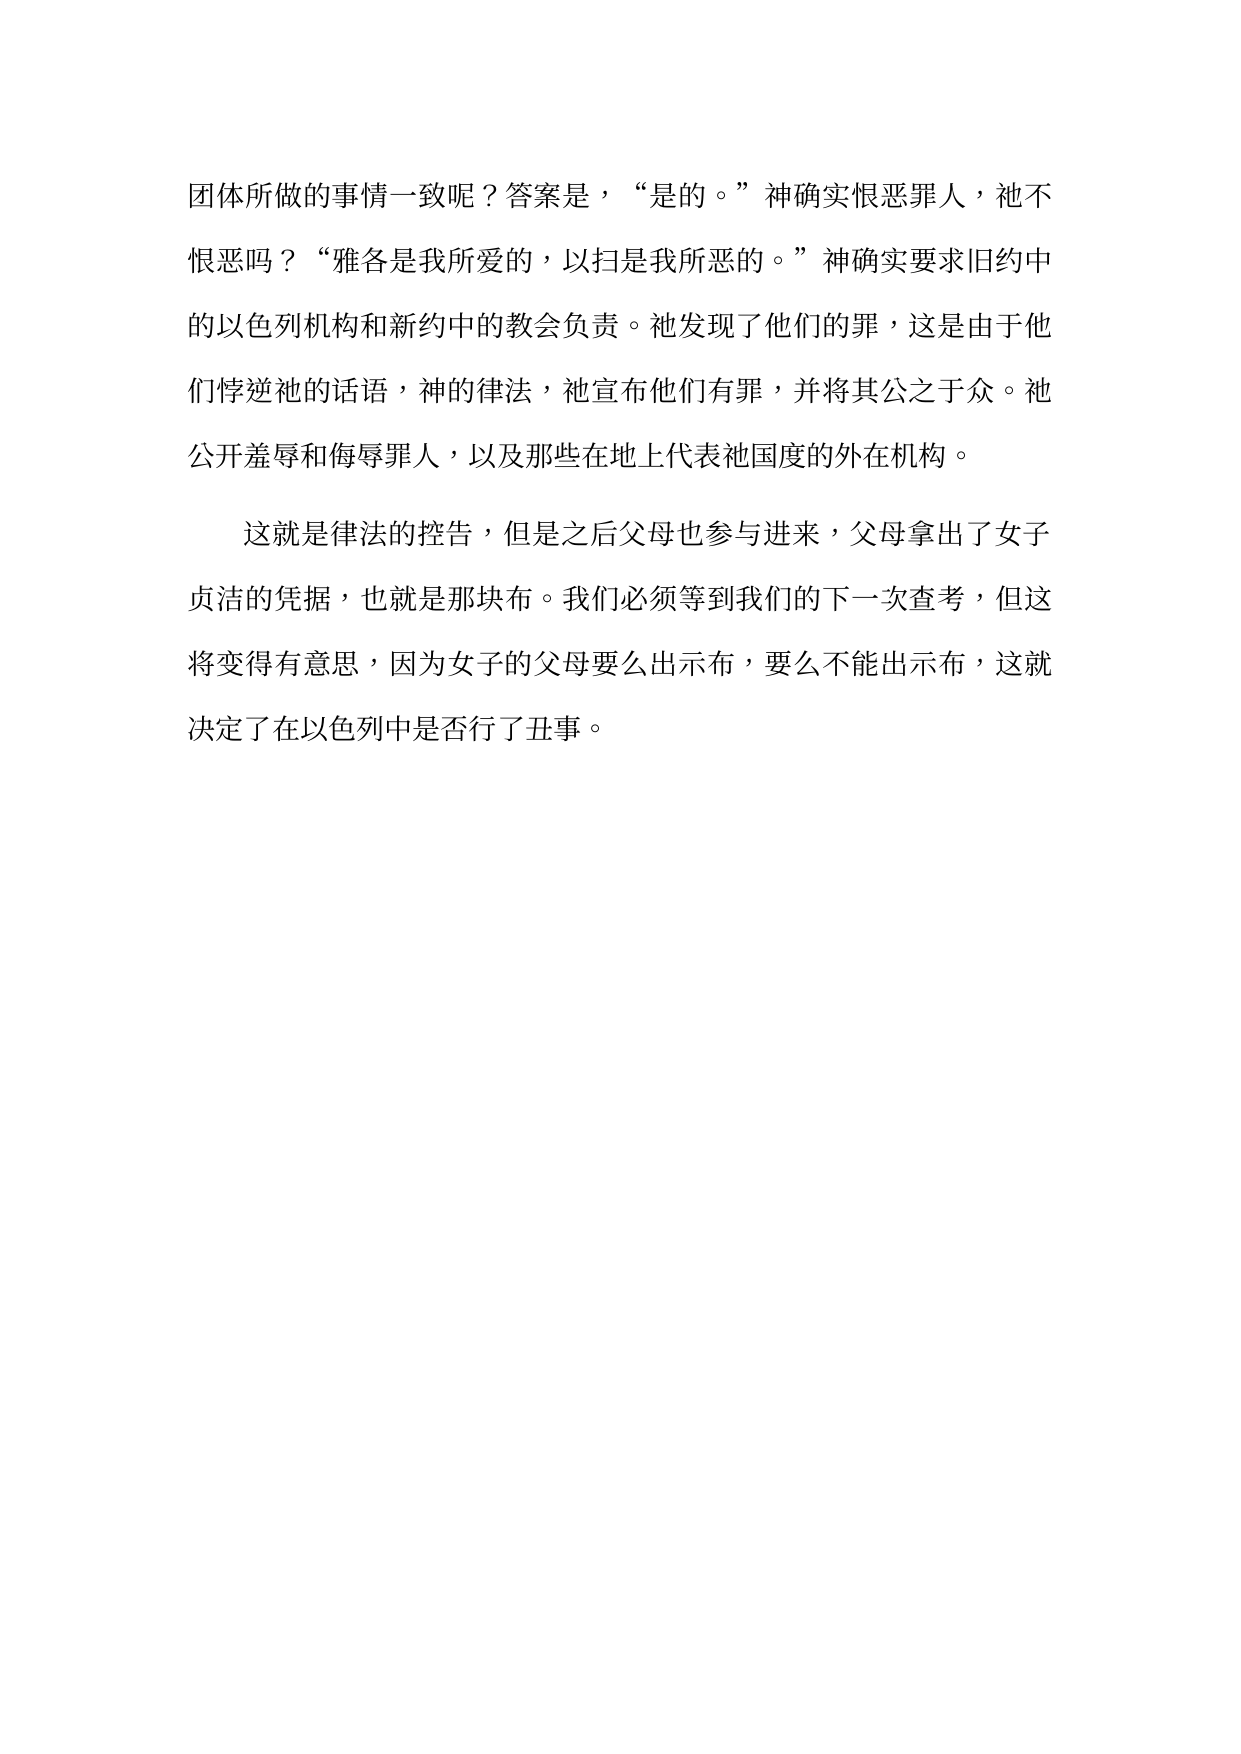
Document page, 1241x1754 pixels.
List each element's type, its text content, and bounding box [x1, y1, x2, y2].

text 这就是律法的控告，但是之后父母也参与进来，父母拿出了女子贞洁的凭据，也就是那块布。我们必须等到我们的下一次查考，但这将变得有意思，因为女子的父母要么出示布，要么不能出示布，这就决定了在以色列中是否行了丑事。 [187, 499, 1053, 759]
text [187, 162, 1053, 487]
